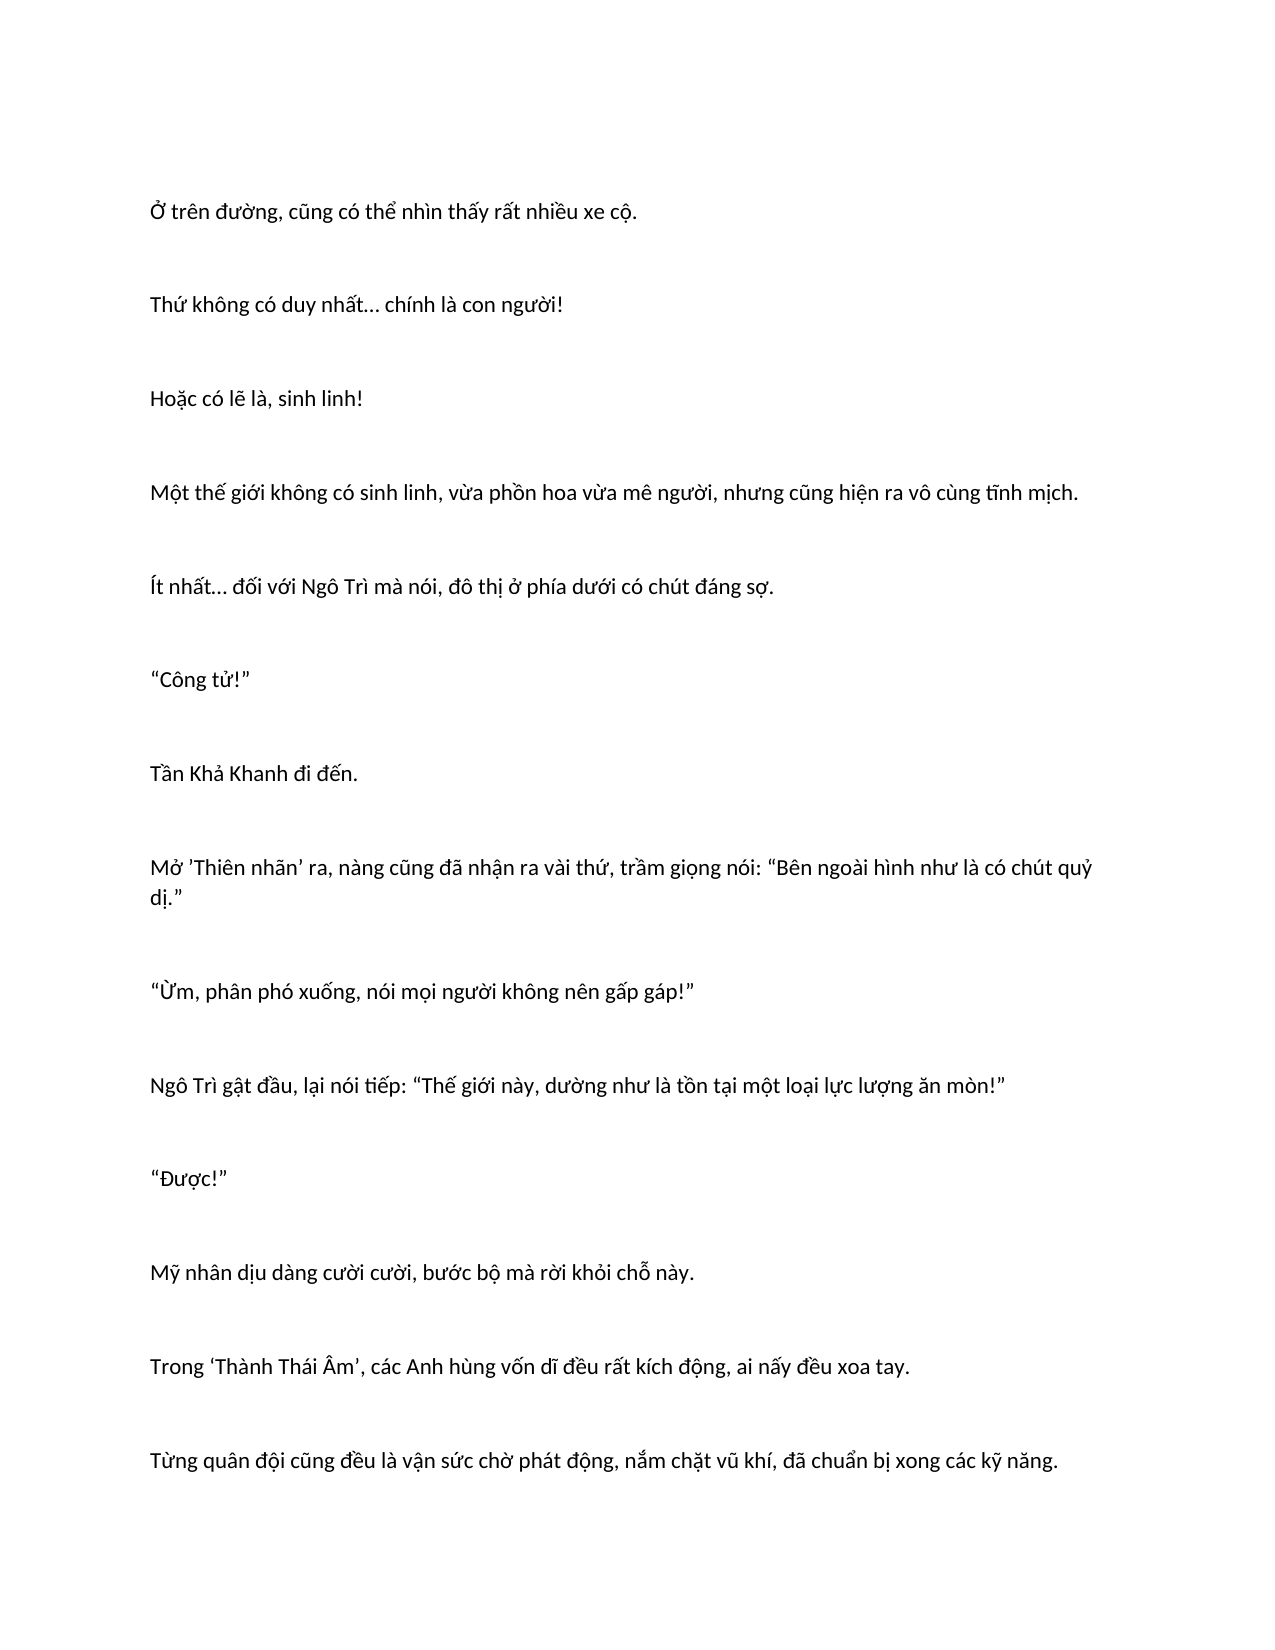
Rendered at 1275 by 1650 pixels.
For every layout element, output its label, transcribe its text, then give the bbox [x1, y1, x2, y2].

text Từng quân đội cũng đều là vận sức chờ phát động, nắm chặt vũ khí, đã chuẩn bị xong các kỹ năng. [150, 1446, 1125, 1474]
text “Ừm, phân phó xuống, nói mọi người không nên gấp gáp!” [150, 977, 1125, 1005]
text Ít nhất… đối với Ngô Trì mà nói, đô thị ở phía dưới có chút đáng sợ. [150, 572, 1125, 600]
text “Được!” [150, 1164, 1125, 1193]
text Một thế giới không có sinh linh, vừa phồn hoa vừa mê người, nhưng cũng hiện ra vô cùng tĩnh mịch. [150, 478, 1125, 506]
text Tần Khả Khanh đi đến. [150, 759, 1125, 787]
text Ngô Trì gật đầu, lại nói tiếp: “Thế giới này, dường như là tồn tại một loại lực lượng ăn mòn!” [150, 1071, 1125, 1099]
text Mỹ nhân dịu dàng cười cười, bước bộ mà rời khỏi chỗ này. [150, 1258, 1125, 1286]
text Mở ’Thiên nhãn’ ra, nàng cũng đã nhận ra vài thứ, trầm giọng nói: “Bên ngoài hình như là có chút quỷ dị.” [150, 853, 1125, 911]
text “Công tử!” [150, 666, 1125, 694]
text Ở trên đường, cũng có thể nhìn thấy rất nhiều xe cộ. [150, 197, 1125, 225]
text Hoặc có lẽ là, sinh linh! [150, 384, 1125, 412]
text Thứ không có duy nhất… chính là con người! [150, 291, 1125, 319]
text Trong ‘Thành Thái Âm’, các Anh hùng vốn dĩ đều rất kích động, ai nấy đều xoa tay. [150, 1352, 1125, 1380]
